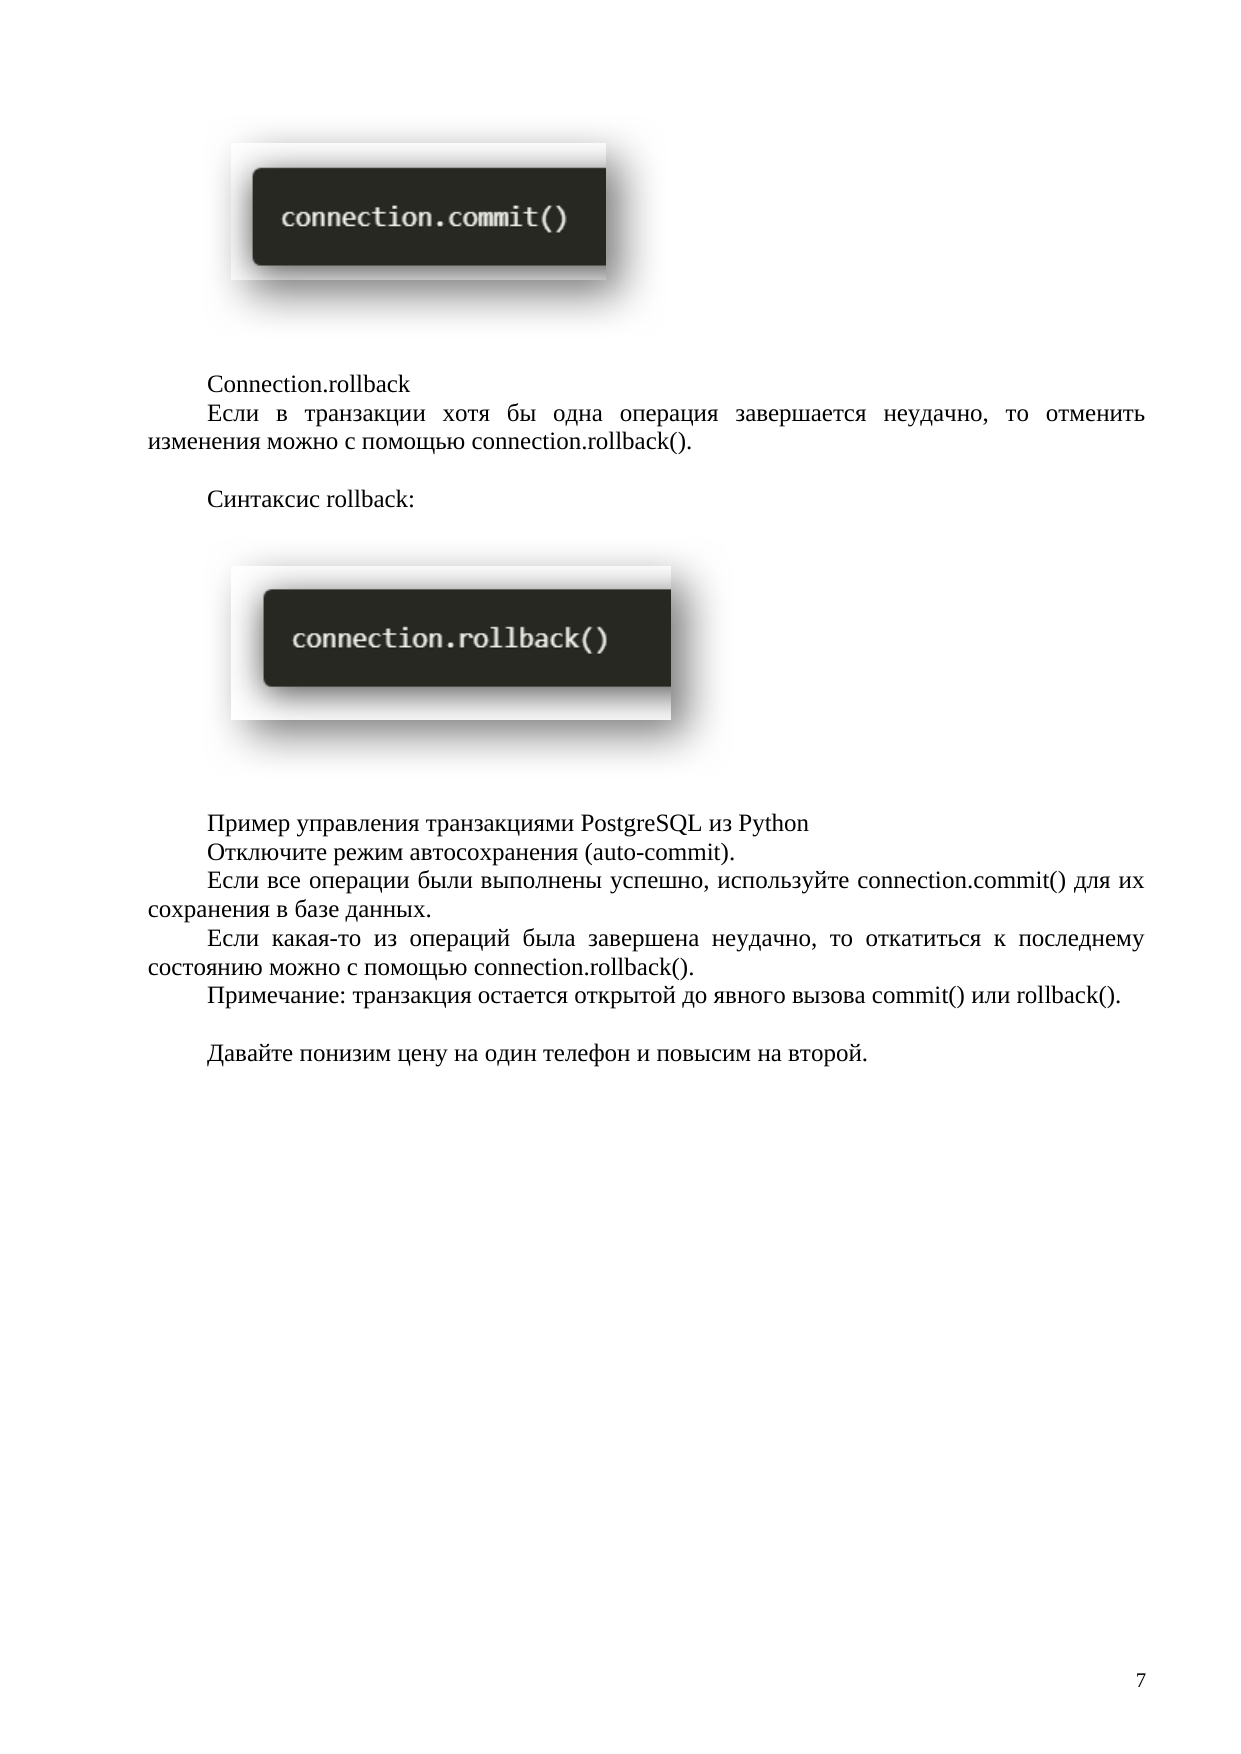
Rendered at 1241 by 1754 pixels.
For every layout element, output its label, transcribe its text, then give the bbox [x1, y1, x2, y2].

text Примечание: транзакция остается открытой до явного вызова commit() или rollback(). [148, 980, 1146, 1009]
picture [231, 566, 671, 720]
text Пример управления транзакциями PostgreSQL из Python [148, 808, 1146, 837]
text Отключите режим автосохранения (auto-commit). [148, 837, 1146, 865]
picture [231, 143, 606, 280]
text Если какая-то из операций была завершена неудачно, то откатиться к последнему состоянию можно с помощью connection.rollback(). [148, 923, 1146, 980]
text Если все операции были выполнены успешно, используйте connection.commit() для их сохранения в базе данных. [148, 865, 1146, 923]
text Давайте понизим цену на один телефон и повысим на второй. [148, 1038, 1146, 1067]
text Connection.rollback [148, 369, 1146, 398]
text Синтаксис rollback: [148, 484, 1146, 513]
text Если в транзакции хотя бы одна операция завершается неудачно, то отменить изменения можно с помощью connection.rollback(). [148, 398, 1146, 455]
